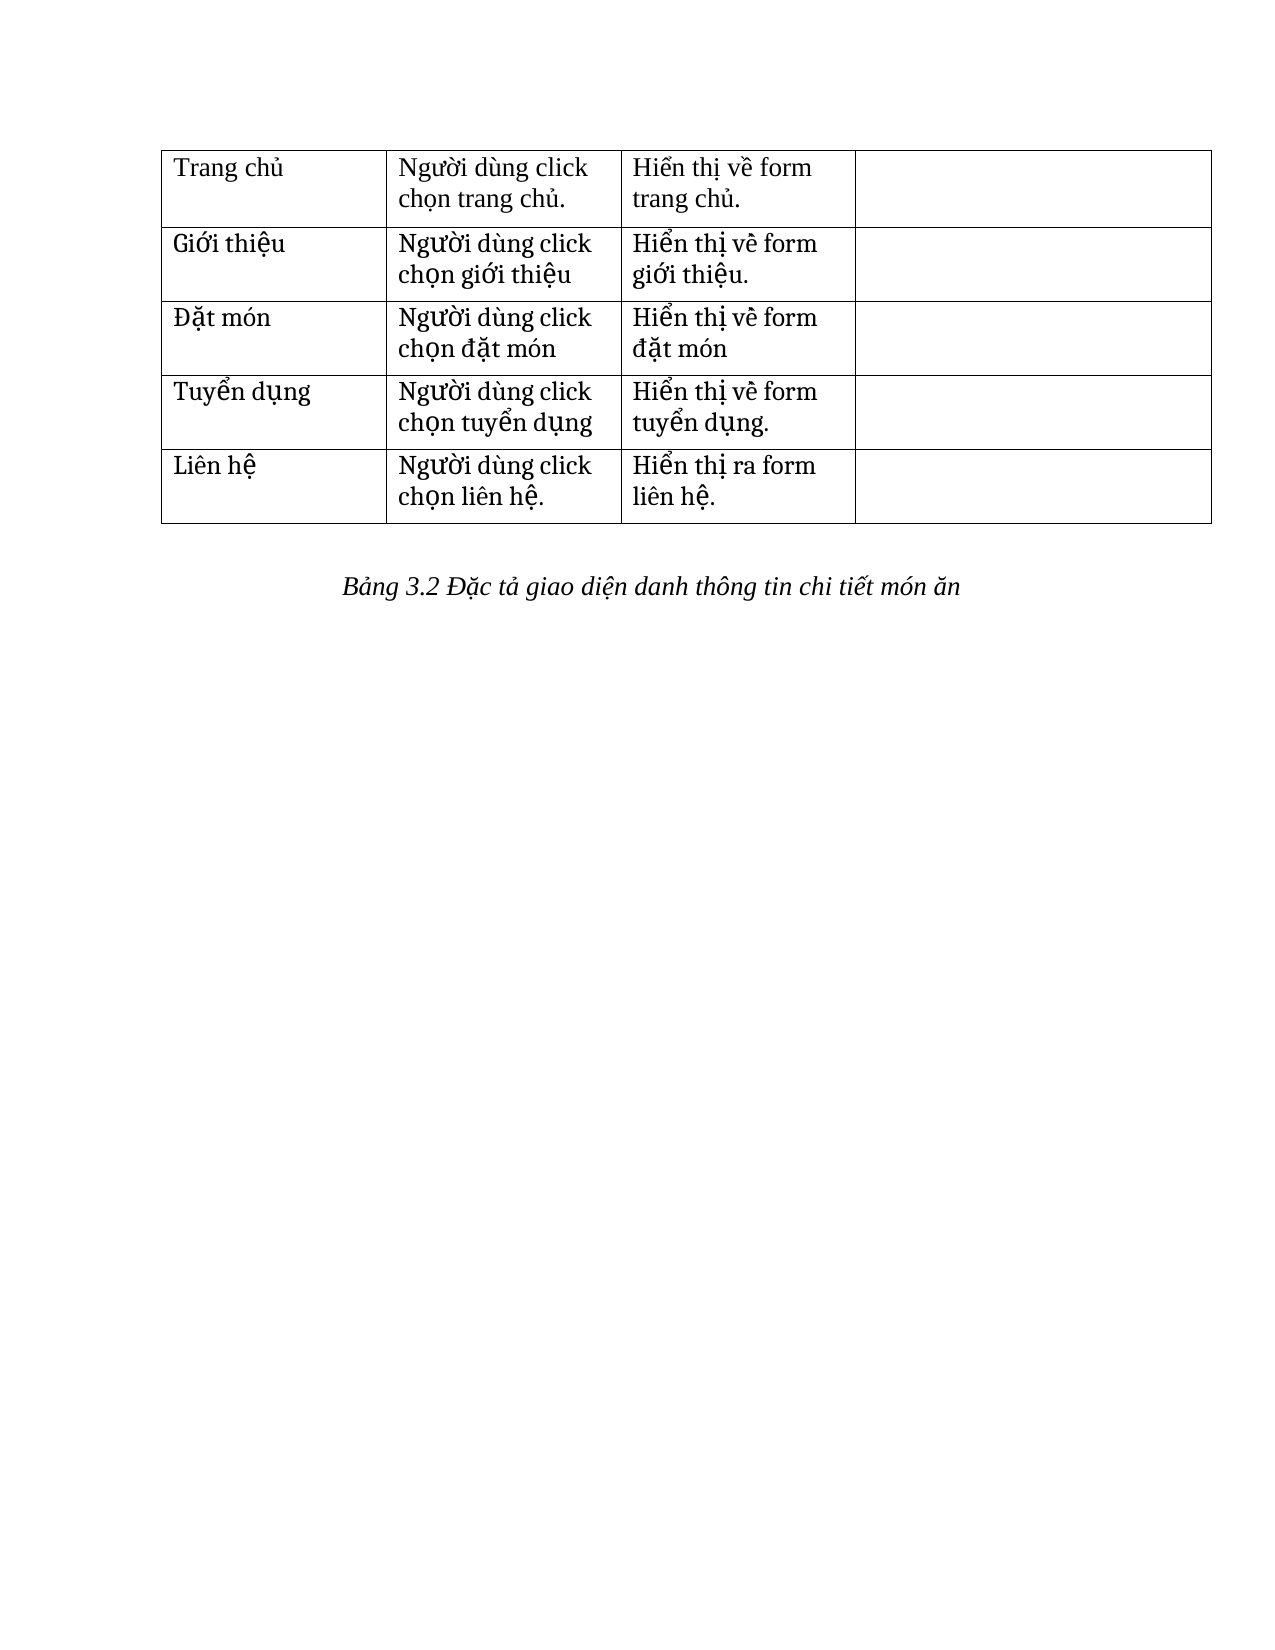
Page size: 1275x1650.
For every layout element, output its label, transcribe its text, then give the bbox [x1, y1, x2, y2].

table_cell [856, 151, 1211, 227]
table_cell Hiển thị ra form liên hệ. [622, 450, 855, 523]
table_cell [856, 302, 1211, 375]
text Bảng 3.2 Đặc tả giao diện danh thông tin chi tiết món ăn [180, 570, 1125, 601]
table_cell [856, 228, 1211, 301]
table_cell Hiển thị về form tuyển dụng. [622, 376, 855, 449]
table_cell Hiển thị về form đặt món [622, 302, 855, 375]
table_cell [856, 450, 1211, 523]
table_cell Người dùng click chọn trang chủ. [387, 151, 621, 227]
table_cell Hiển thị về form trang chủ. [622, 151, 855, 227]
table_cell [856, 376, 1211, 449]
table_cell Người dùng click chọn giới thiệu [387, 228, 621, 301]
table_cell Người dùng click chọn tuyển dụng [387, 376, 621, 449]
table_cell Hiển thị về form giới thiệu. [622, 228, 855, 301]
table_cell Người dùng click chọn liên hệ. [387, 450, 621, 523]
table_cell Liên hệ [162, 450, 386, 523]
table_cell Tuyển dụng [162, 376, 386, 449]
table_cell Người dùng click chọn đặt món [387, 302, 621, 375]
table_cell Trang chủ [162, 151, 386, 227]
table_cell Giới thiệu [162, 228, 386, 301]
table_cell Đặt món [162, 302, 386, 375]
